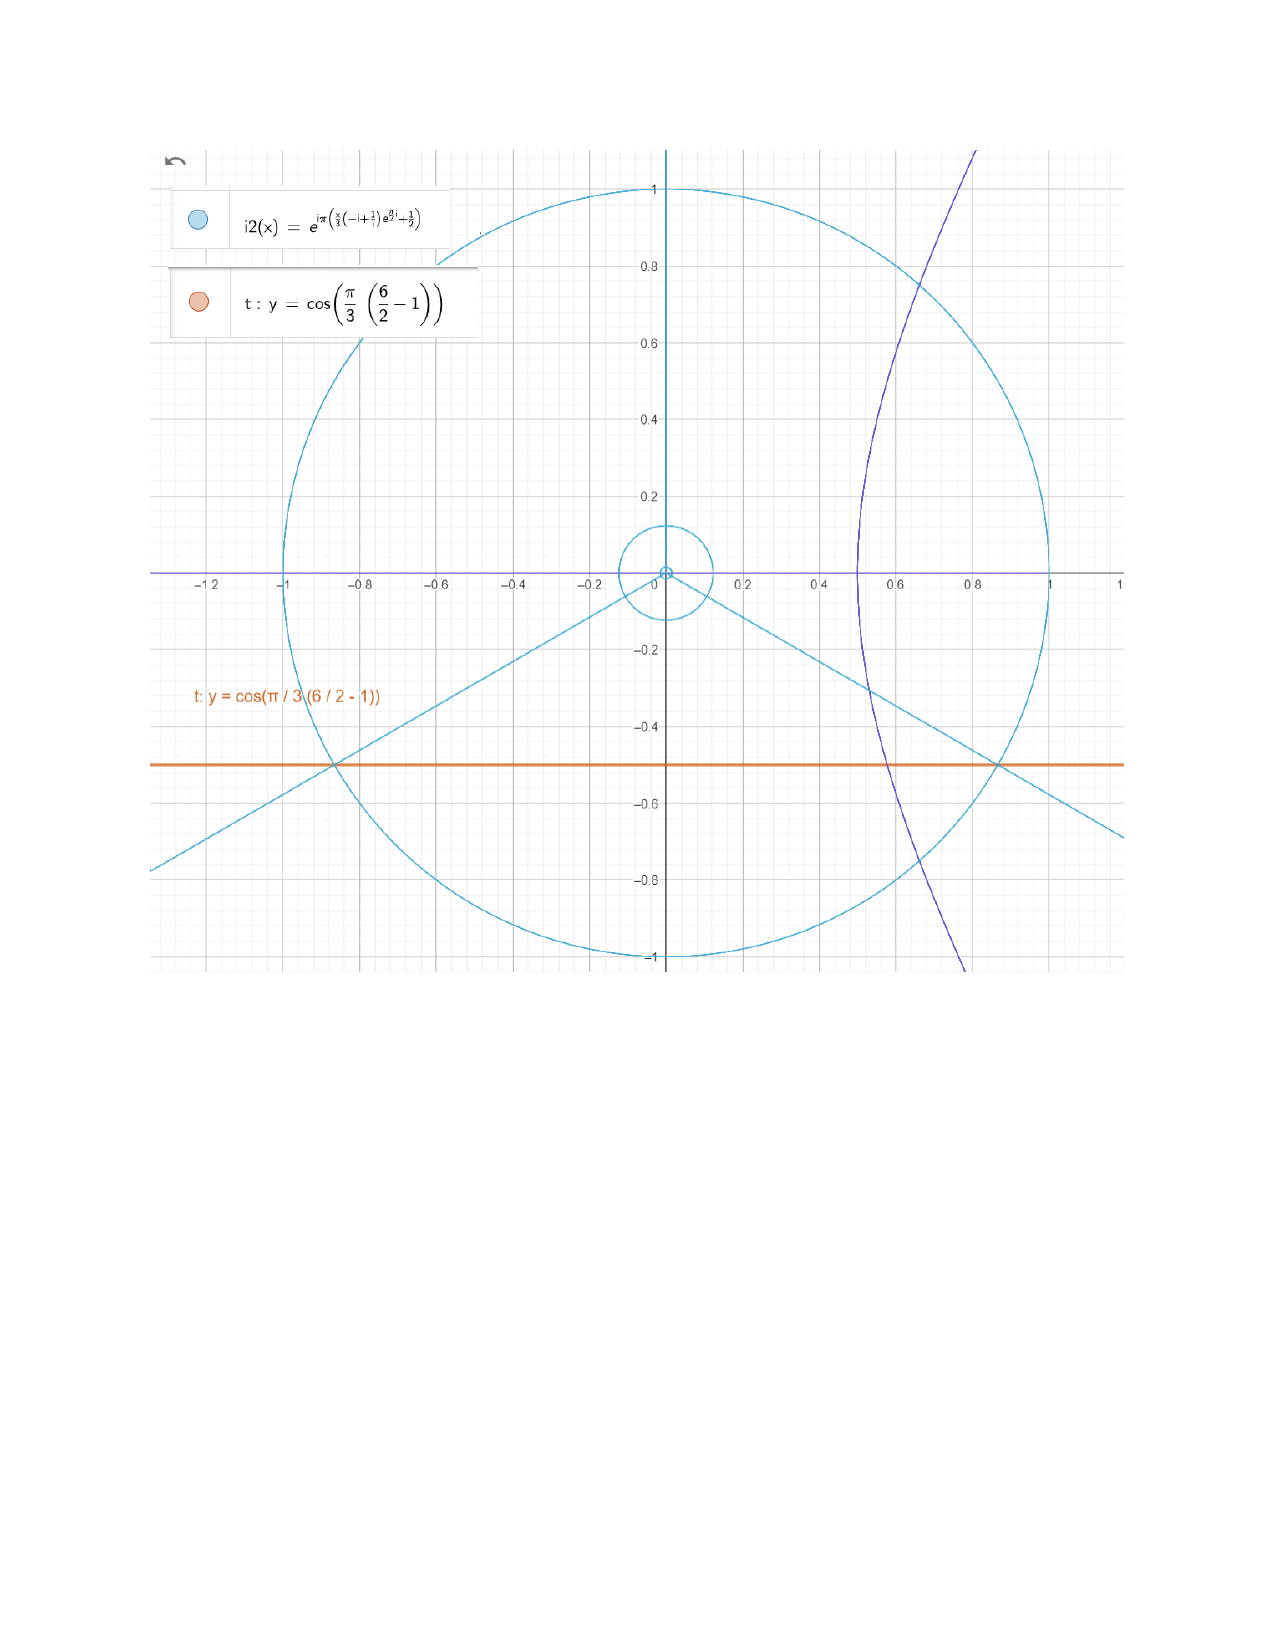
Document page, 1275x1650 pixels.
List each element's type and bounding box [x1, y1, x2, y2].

picture [150, 150, 1124, 972]
